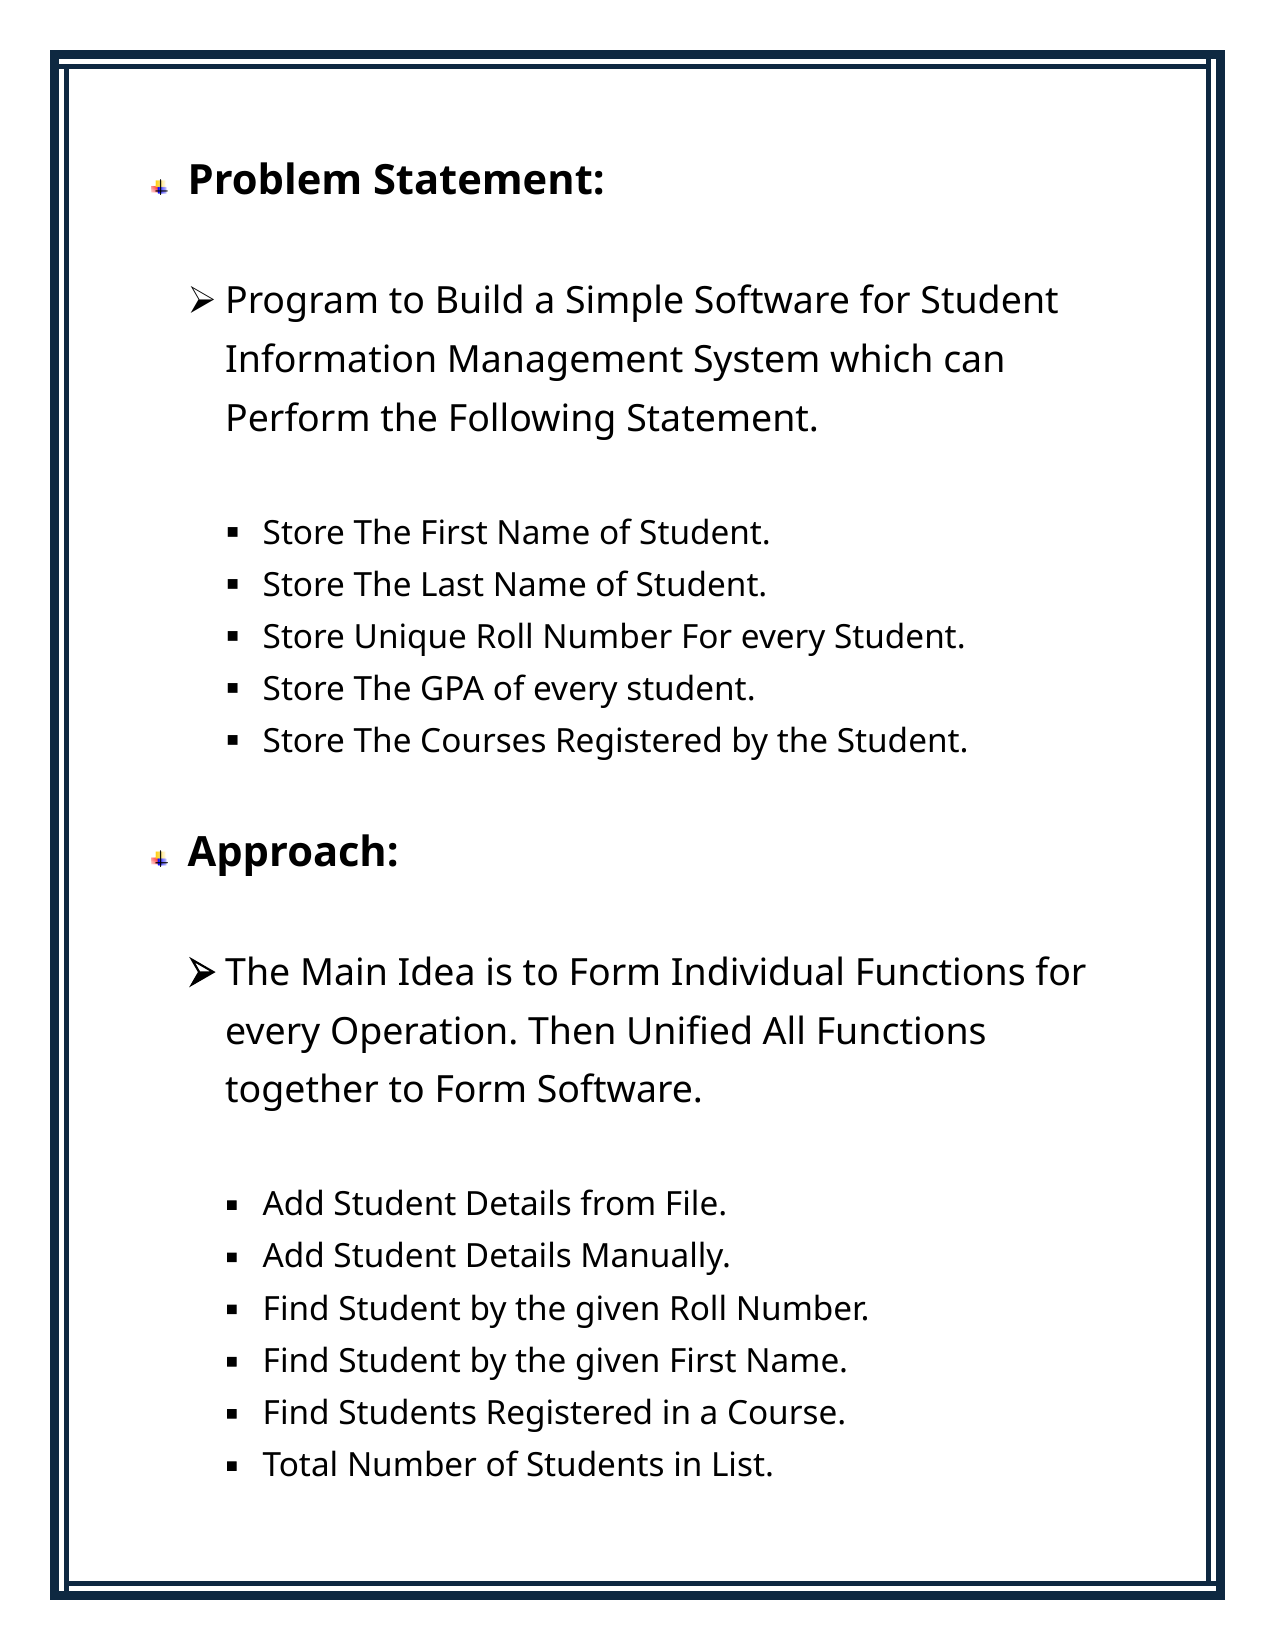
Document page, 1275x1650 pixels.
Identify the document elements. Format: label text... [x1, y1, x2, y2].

list Store Unique Roll Number For every Student. [225, 613, 1125, 658]
list Add Student Details Manually. [225, 1232, 1125, 1278]
list Find Student by the given Roll Number. [225, 1284, 1125, 1330]
list Problem Statement: [150, 150, 1125, 207]
list Find Student by the given First Name. [225, 1337, 1125, 1382]
list Total Number of Students in List. [225, 1441, 1125, 1486]
list Store The Last Name of Student. [225, 561, 1125, 606]
picture [151, 849, 168, 867]
picture [151, 178, 168, 195]
list Store The GPA of every student. [225, 665, 1125, 710]
list Find Students Registered in a Course. [225, 1389, 1125, 1434]
list Add Student Details from File. [225, 1180, 1125, 1225]
list Store The Courses Registered by the Student. [225, 717, 1125, 763]
list Store The First Name of Student. [225, 508, 1125, 554]
list The Main Idea is to Form Individual Functions for every Operation. Then Unified All Functions together to Form Software. [187, 945, 1125, 1114]
list Approach: [150, 822, 1125, 878]
list Program to Build a Simple Software for Student Information Management System which can Perform the Following Statement. [187, 274, 1125, 442]
